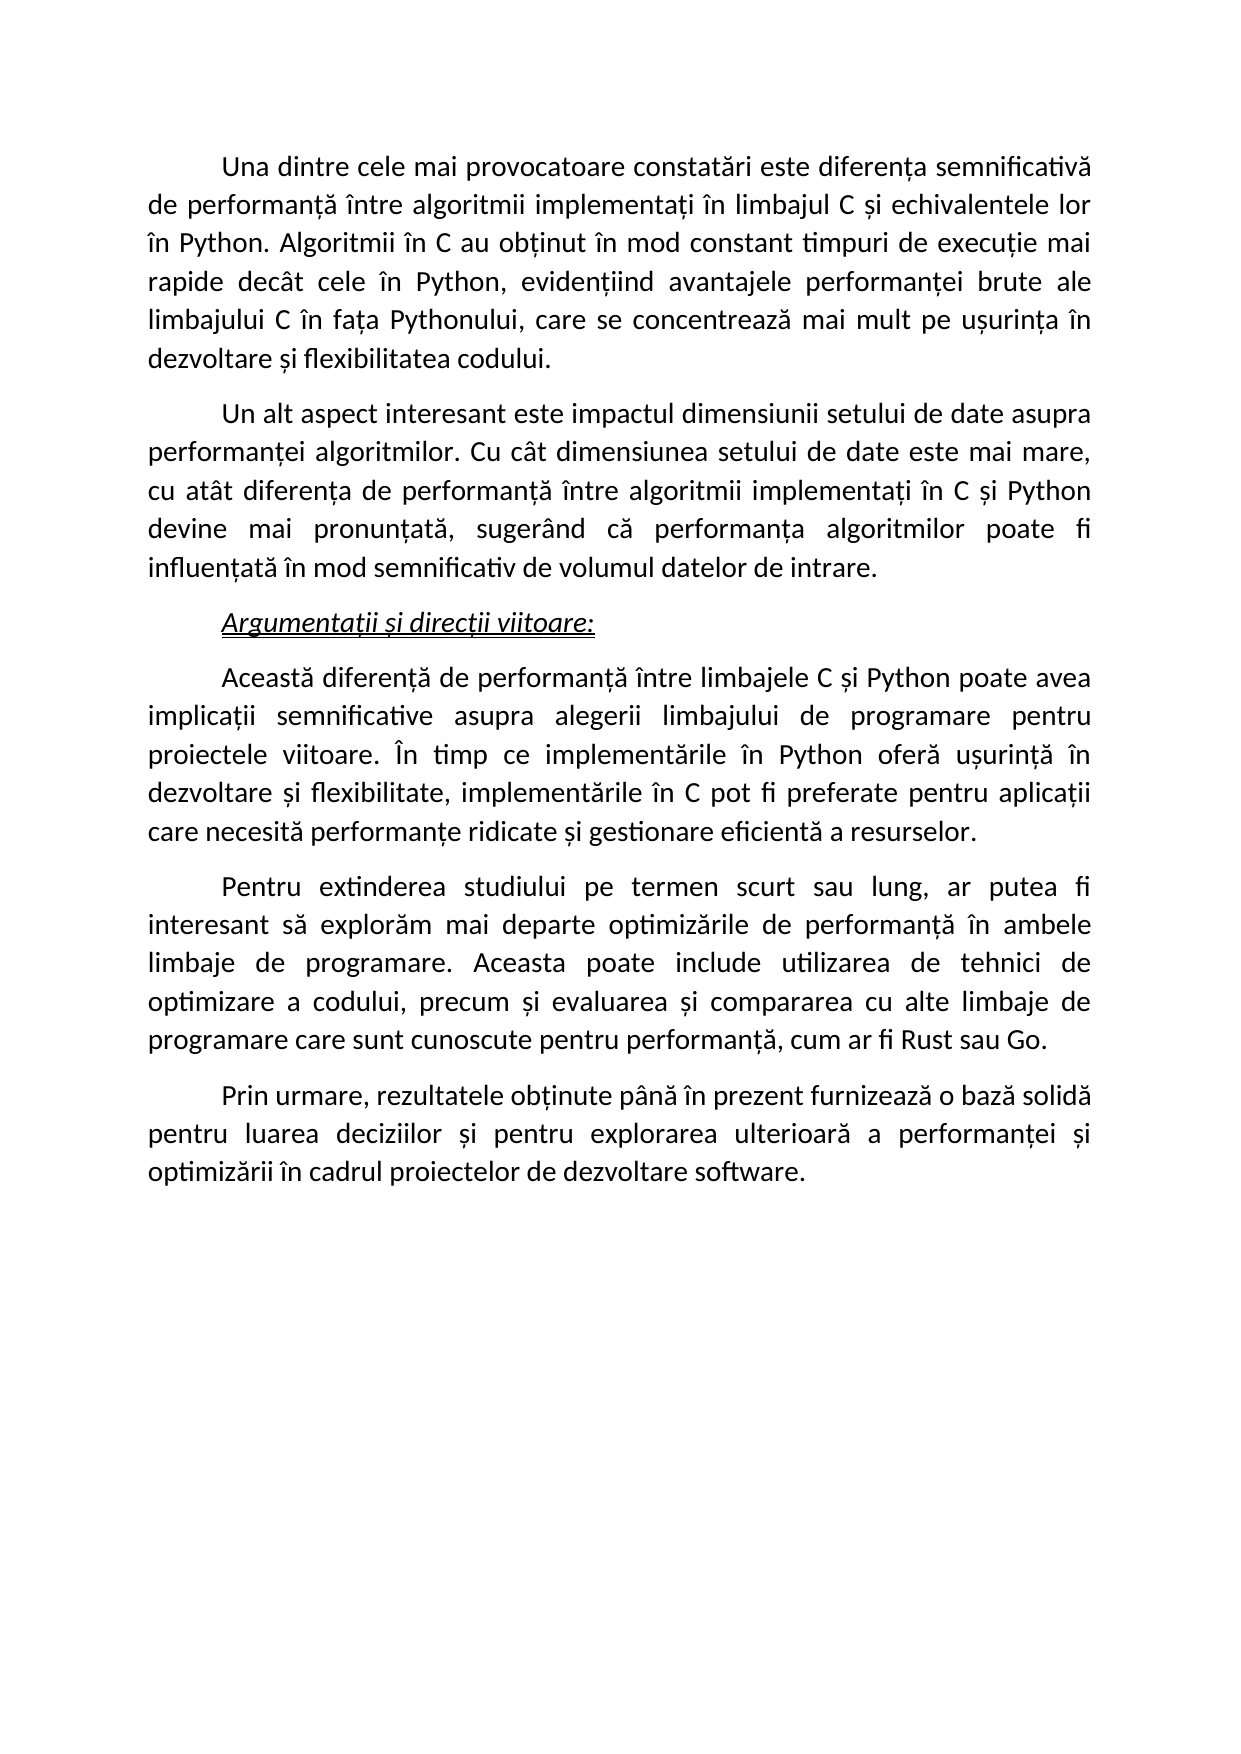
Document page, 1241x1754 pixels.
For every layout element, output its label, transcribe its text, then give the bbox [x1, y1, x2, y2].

text Prin urmare, rezultatele obținute până în prezent furnizează o bază solidă pentru luarea deciziilor și pentru explorarea ulterioară a performanței și optimizării în cadrul proiectelor de dezvoltare software. [148, 1077, 1093, 1189]
text Una dintre cele mai provocatoare constatări este diferența semnificativă de performanță între algoritmii implementați în limbajul C și echivalentele lor în Python. Algoritmii în C au obținut în mod constant timpuri de execuție mai rapide decât cele în Python, evidențiind avantajele performanței brute ale limbajului C în fața Pythonului, care se concentrează mai mult pe ușurința în dezvoltare și flexibilitatea codului. [148, 148, 1093, 375]
text Un alt aspect interesant este impactul dimensiunii setului de date asupra performanței algoritmilor. Cu cât dimensiunea setului de date este mai mare, cu atât diferența de performanță între algoritmii implementați în C și Python devine mai pronunțată, sugerând că performanța algoritmilor poate fi influențată în mod semnificativ de volumul datelor de intrare. [148, 395, 1093, 584]
text Această diferență de performanță între limbajele C și Python poate avea implicații semnificative asupra alegerii limbajului de programare pentru proiectele viitoare. În timp ce implementările în Python oferă ușurință în dezvoltare și flexibilitate, implementările în C pot fi preferate pentru aplicații care necesită performanțe ridicate și gestionare eficientă a resurselor. [148, 659, 1093, 848]
text Argumentații și direcții viitoare: [148, 604, 1093, 639]
text Pentru extinderea studiului pe termen scurt sau lung, ar putea fi interesant să explorăm mai departe optimizările de performanță în ambele limbaje de programare. Aceasta poate include utilizarea de tehnici de optimizare a codului, precum și evaluarea și compararea cu alte limbaje de programare care sunt cunoscute pentru performanță, cum ar fi Rust sau Go. [148, 868, 1093, 1057]
